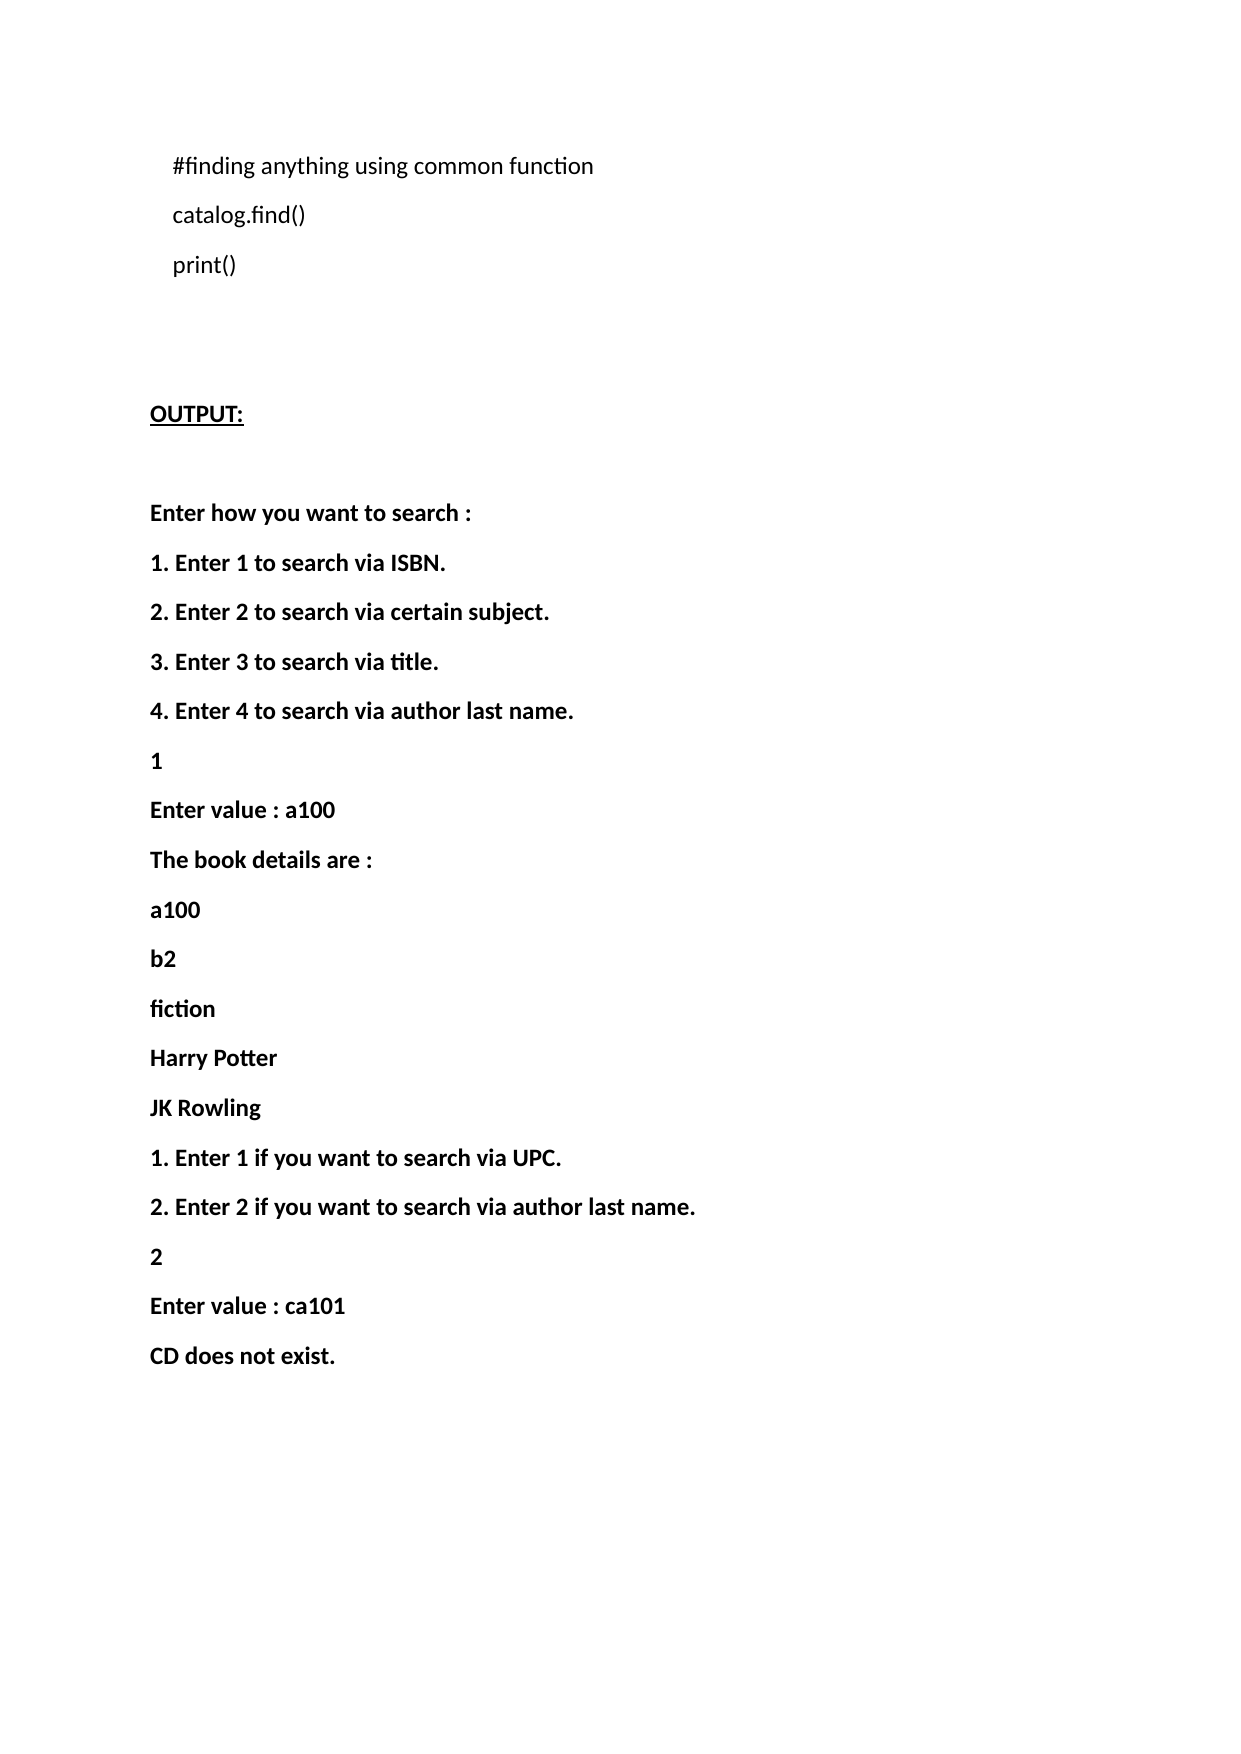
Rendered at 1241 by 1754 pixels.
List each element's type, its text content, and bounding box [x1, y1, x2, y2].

text Harry Potter [150, 1042, 1090, 1073]
text The book details are : [150, 844, 1090, 875]
text 3. Enter 3 to search via title. [150, 646, 1090, 676]
text #finding anything using common function [150, 150, 1090, 181]
text Enter value : a100 [150, 794, 1090, 825]
text print() [150, 249, 1090, 280]
text fiction [150, 993, 1090, 1023]
text CD does not exist. [150, 1340, 1090, 1371]
text 4. Enter 4 to search via author last name. [150, 695, 1090, 726]
text Enter how you want to search : [150, 497, 1090, 528]
text a100 [150, 894, 1090, 924]
text JK Rowling [150, 1092, 1090, 1123]
text catalog.find() [150, 199, 1090, 230]
text b2 [150, 943, 1090, 974]
text 1. Enter 1 to search via ISBN. [150, 547, 1090, 577]
text 1. Enter 1 if you want to search via UPC. [150, 1142, 1090, 1172]
text 2 [150, 1241, 1090, 1271]
text Enter value : ca101 [150, 1290, 1090, 1321]
text 1 [150, 745, 1090, 776]
text 2. Enter 2 if you want to search via author last name. [150, 1191, 1090, 1222]
text 2. Enter 2 to search via certain subject. [150, 596, 1090, 627]
text OUTPUT: [150, 398, 1090, 428]
